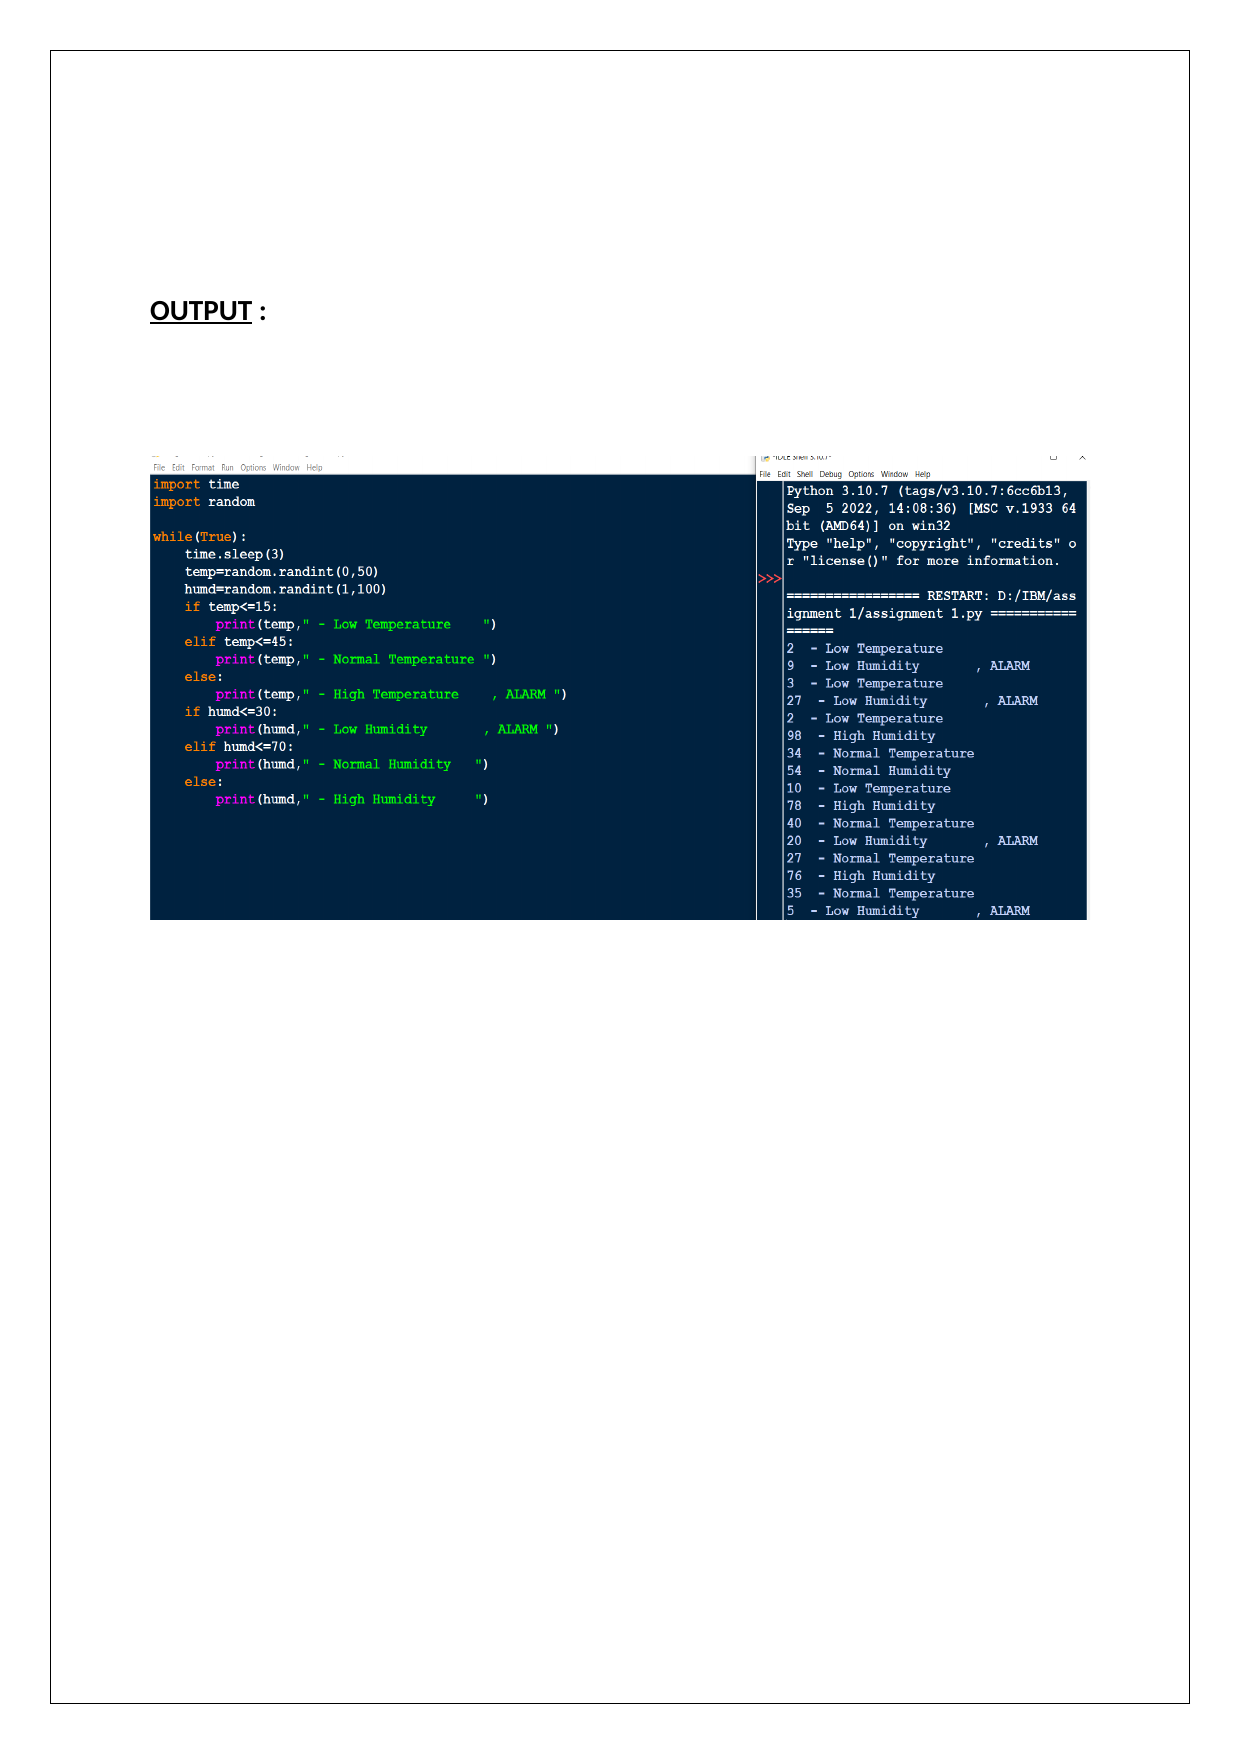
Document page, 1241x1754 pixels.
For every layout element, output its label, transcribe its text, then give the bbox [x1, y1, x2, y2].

picture [150, 456, 1091, 920]
text OUTPUT : [150, 292, 1090, 327]
